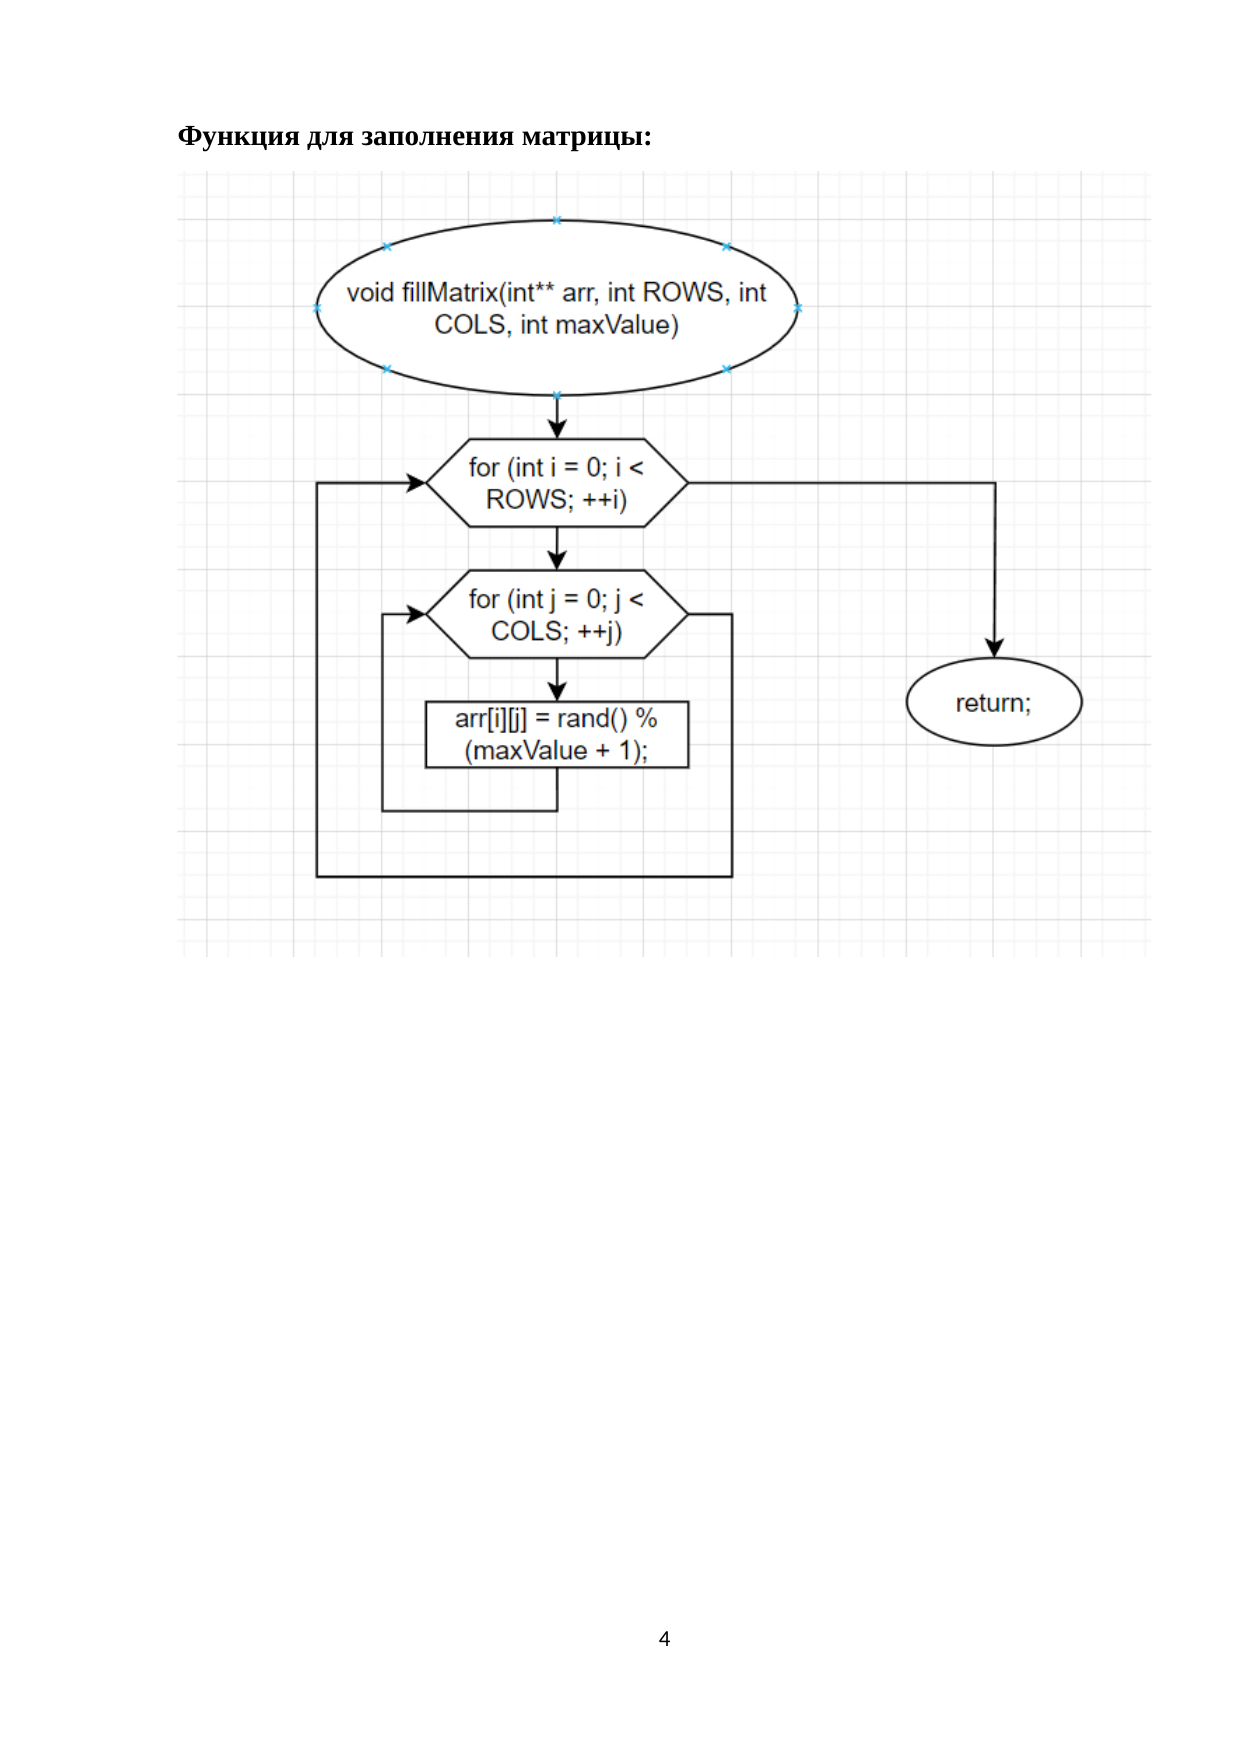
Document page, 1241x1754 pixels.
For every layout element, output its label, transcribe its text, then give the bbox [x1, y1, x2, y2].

picture [177, 171, 1152, 957]
text Функция для заполнения матрицы: [177, 118, 1152, 152]
